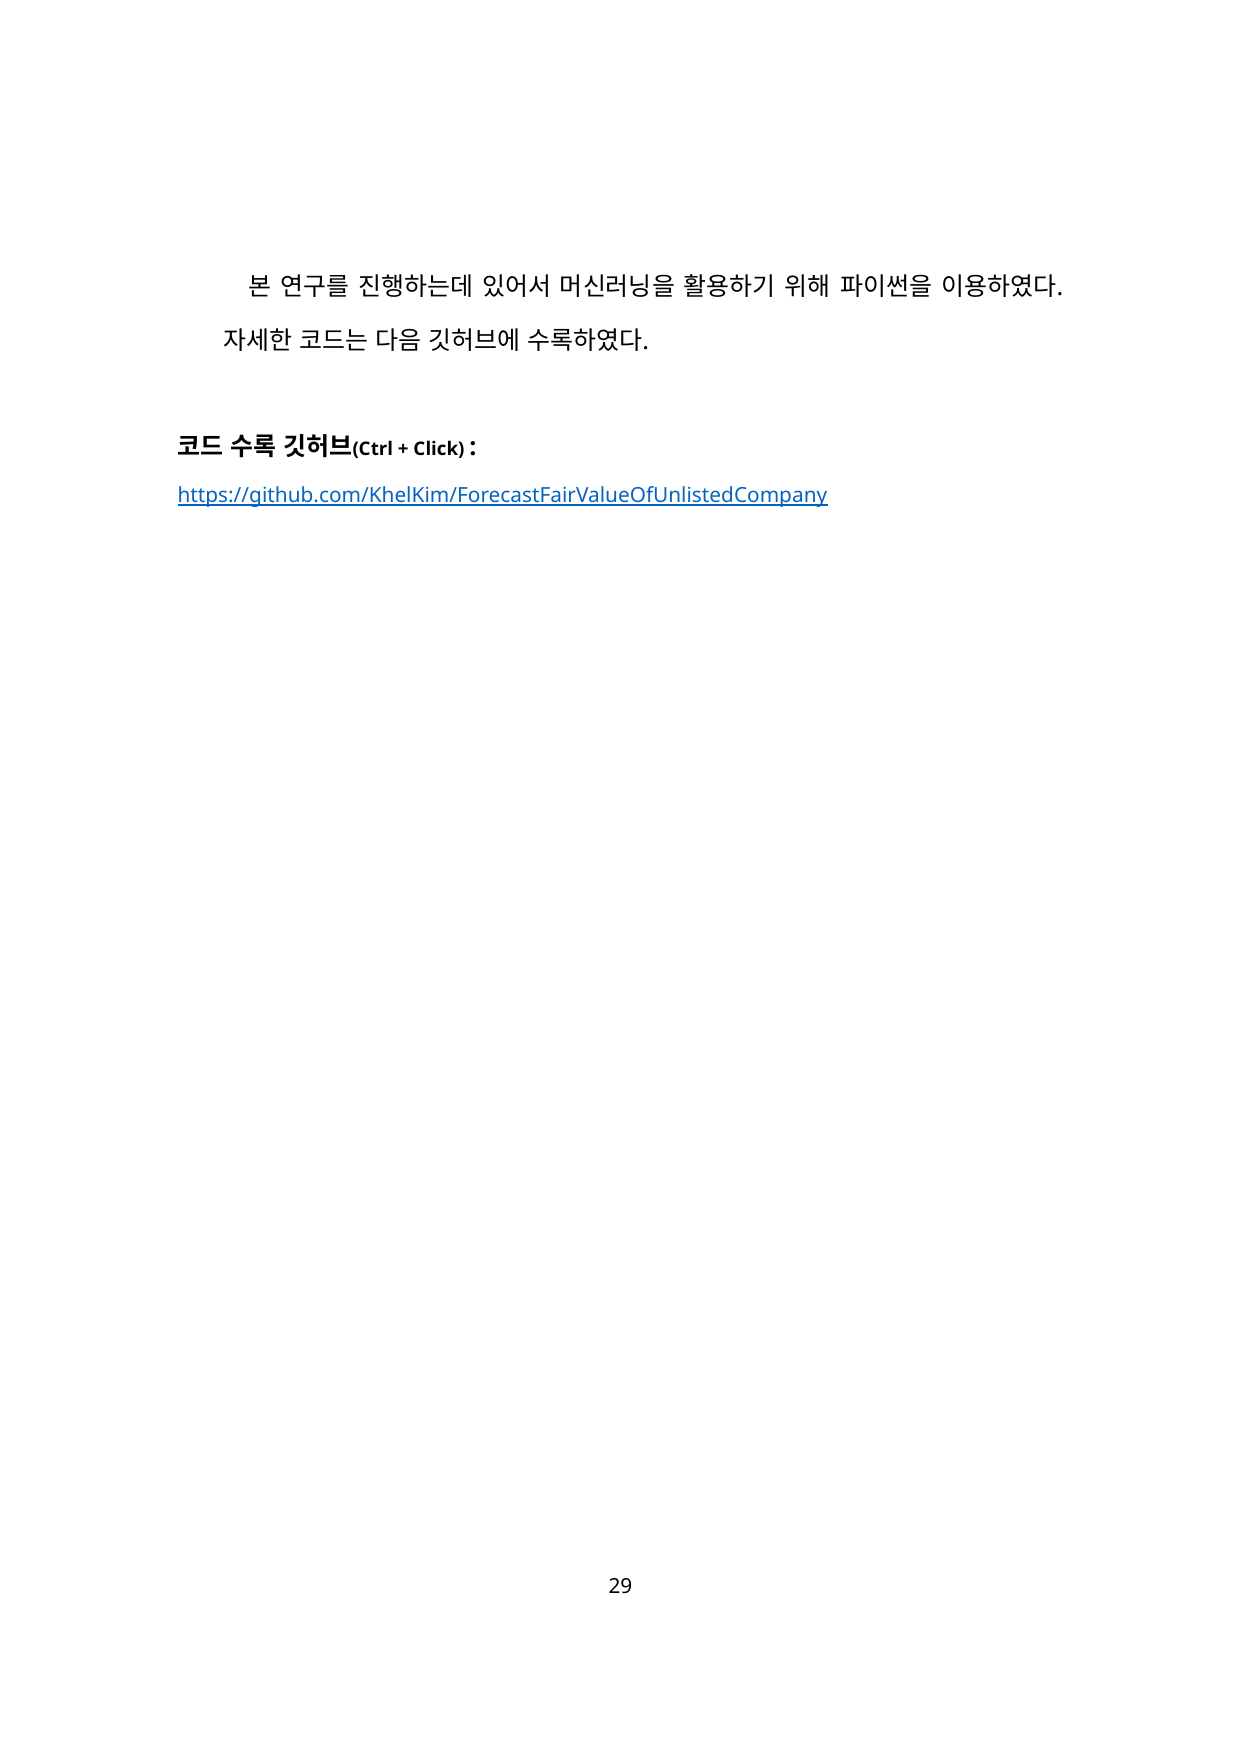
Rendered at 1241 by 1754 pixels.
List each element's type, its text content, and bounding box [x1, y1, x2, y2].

text 본 연구를 진행하는데 있어서 머신러닝을 활용하기 위해 파이썬을 이용하였다. 자세한 코드는 다음 깃허브에 수록하였다. [223, 266, 1063, 357]
text 코드 수록 깃허브(Ctrl + Click) : [177, 426, 1063, 462]
text https://github.com/KhelKim/ForecastFairValueOfUnlistedCompany [177, 480, 1063, 509]
